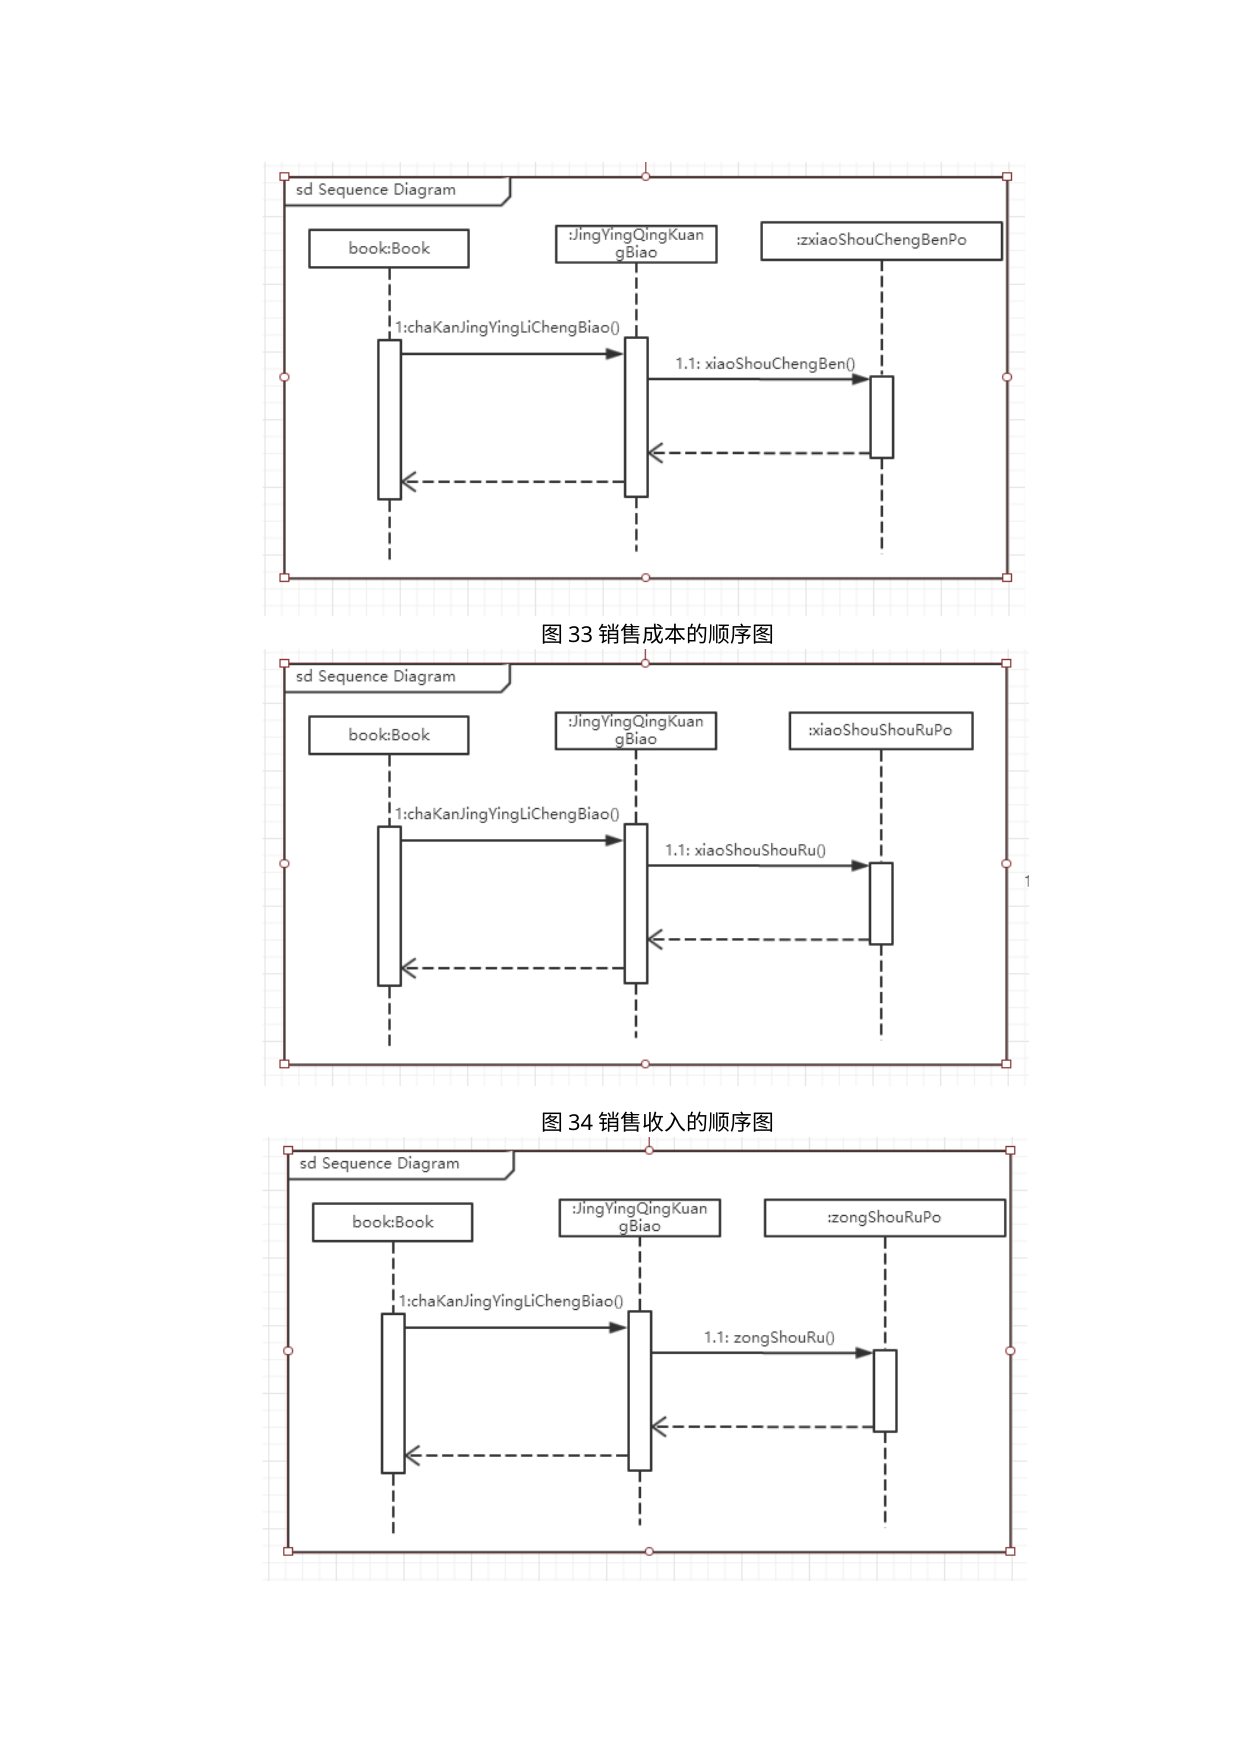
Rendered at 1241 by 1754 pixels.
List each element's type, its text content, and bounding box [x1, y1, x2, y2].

picture [262, 1137, 1028, 1581]
text 图33 销售成本的顺序图 [231, 617, 1053, 649]
picture [262, 162, 1025, 616]
text 图34 销售收入的顺序图 [231, 1104, 1053, 1137]
picture [262, 649, 1029, 1086]
